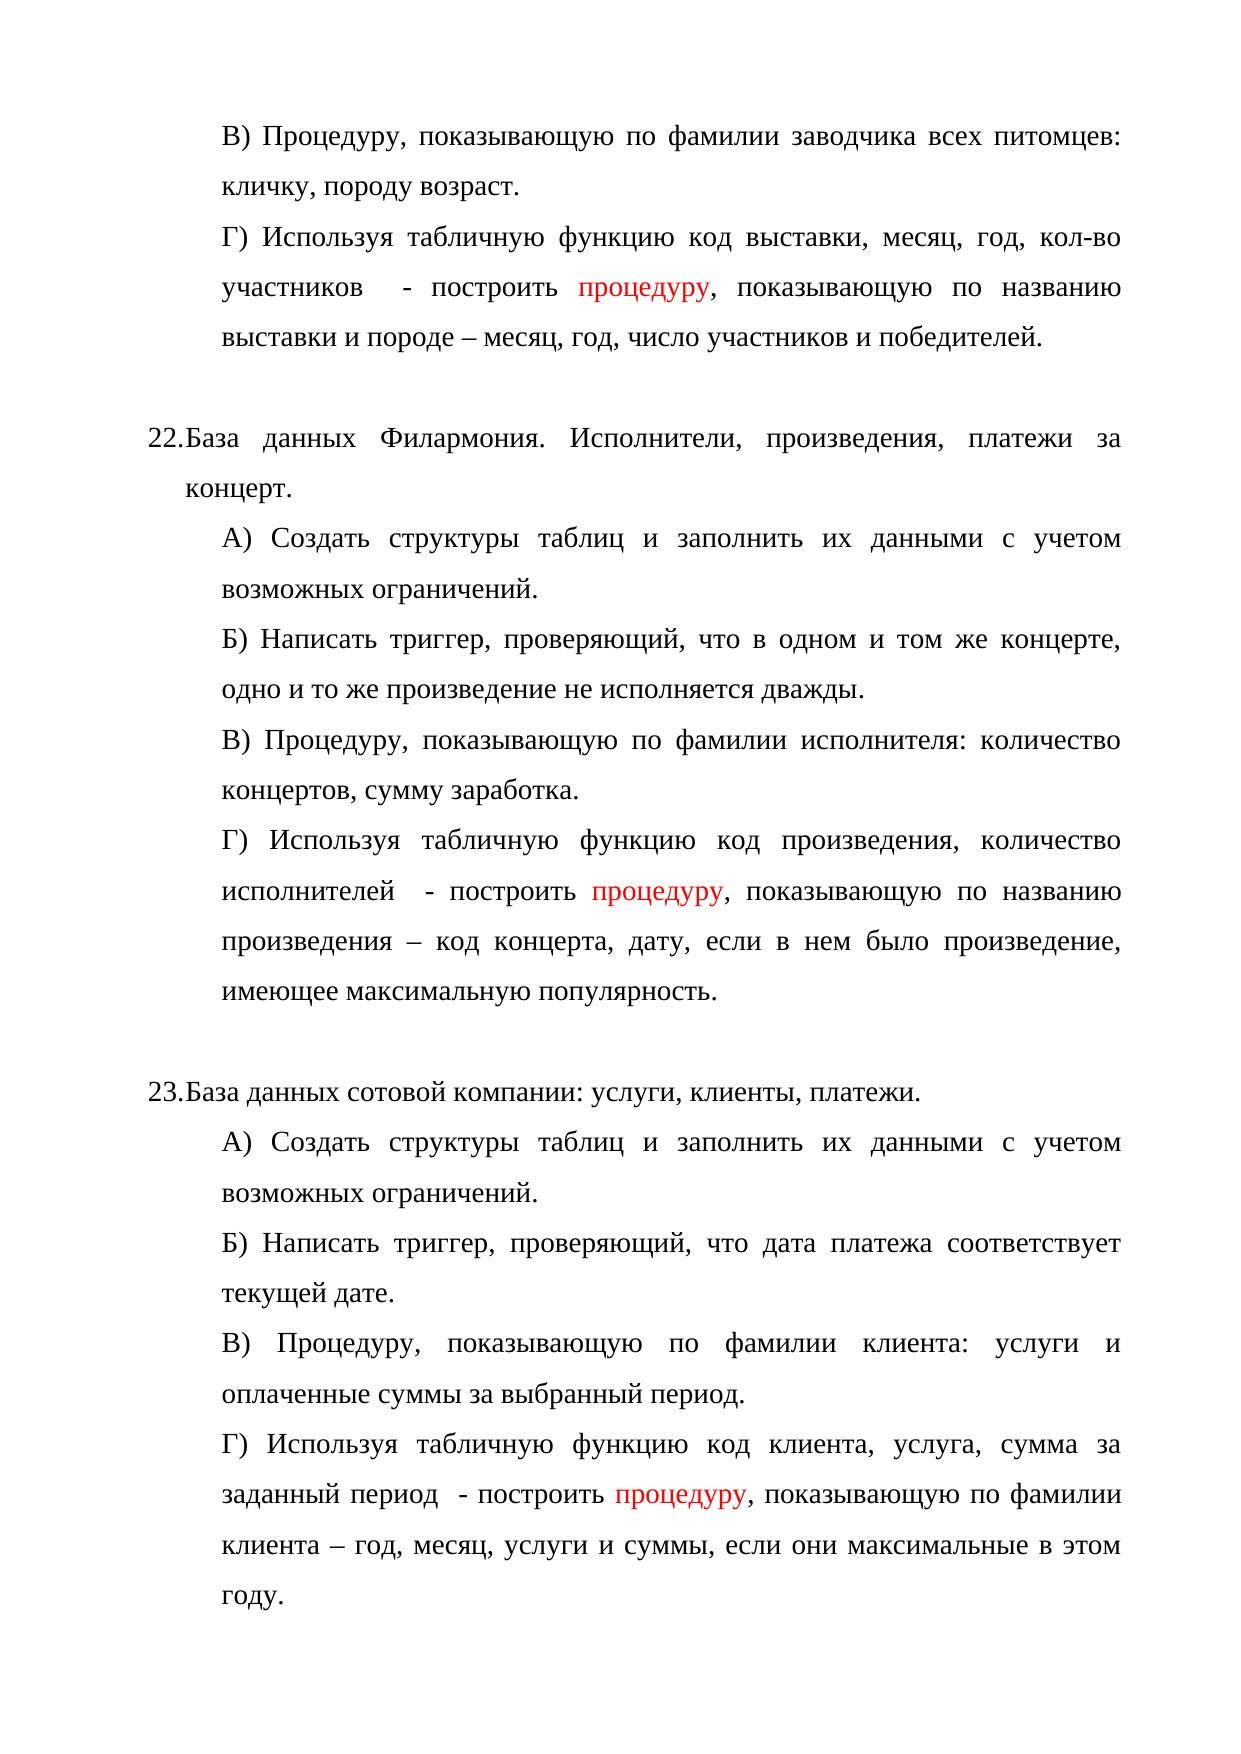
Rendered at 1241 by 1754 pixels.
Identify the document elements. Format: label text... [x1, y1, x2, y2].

list База данных сотовой компании: услуги, клиенты, платежи. [148, 1074, 1122, 1108]
text Г) Используя табличную функцию код произведения, количество исполнителей - построить процедуру, показывающую по названию произведения – код концерта, дату, если в нем было произведение, имеющее максимальную популярность. [221, 822, 1122, 1007]
list База данных Филармония. Исполнители, произведения, платежи за концерт. [148, 420, 1122, 504]
text Г) Используя табличную функцию код выставки, месяц, год, кол-во участников - построить процедуру, показывающую по названию выставки и породе – месяц, год, число участников и победителей. [221, 219, 1122, 353]
text Б) Написать триггер, проверяющий, что дата платежа соответствует текущей дате. [221, 1225, 1122, 1309]
text Б) Написать триггер, проверяющий, что в одном и том же концерте, одно и то же произведение не исполняется дважды. [221, 621, 1122, 705]
text В) Процедуру, показывающую по фамилии исполнителя: количество концертов, сумму заработка. [221, 722, 1122, 806]
text В) Процедуру, показывающую по фамилии заводчика всех питомцев: кличку, породу возраст. [221, 118, 1122, 202]
text А) Создать структуры таблиц и заполнить их данными с учетом возможных ограничений. [221, 1124, 1122, 1208]
text А) Создать структуры таблиц и заполнить их данными с учетом возможных ограничений. [221, 521, 1122, 604]
text В) Процедуру, показывающую по фамилии клиента: услуги и оплаченные суммы за выбранный период. [221, 1326, 1122, 1409]
text Г) Используя табличную функцию код клиента, услуга, сумма за заданный период - построить процедуру, показывающую по фамилии клиента – год, месяц, услуги и суммы, если они максимальные в этом году. [221, 1426, 1122, 1611]
